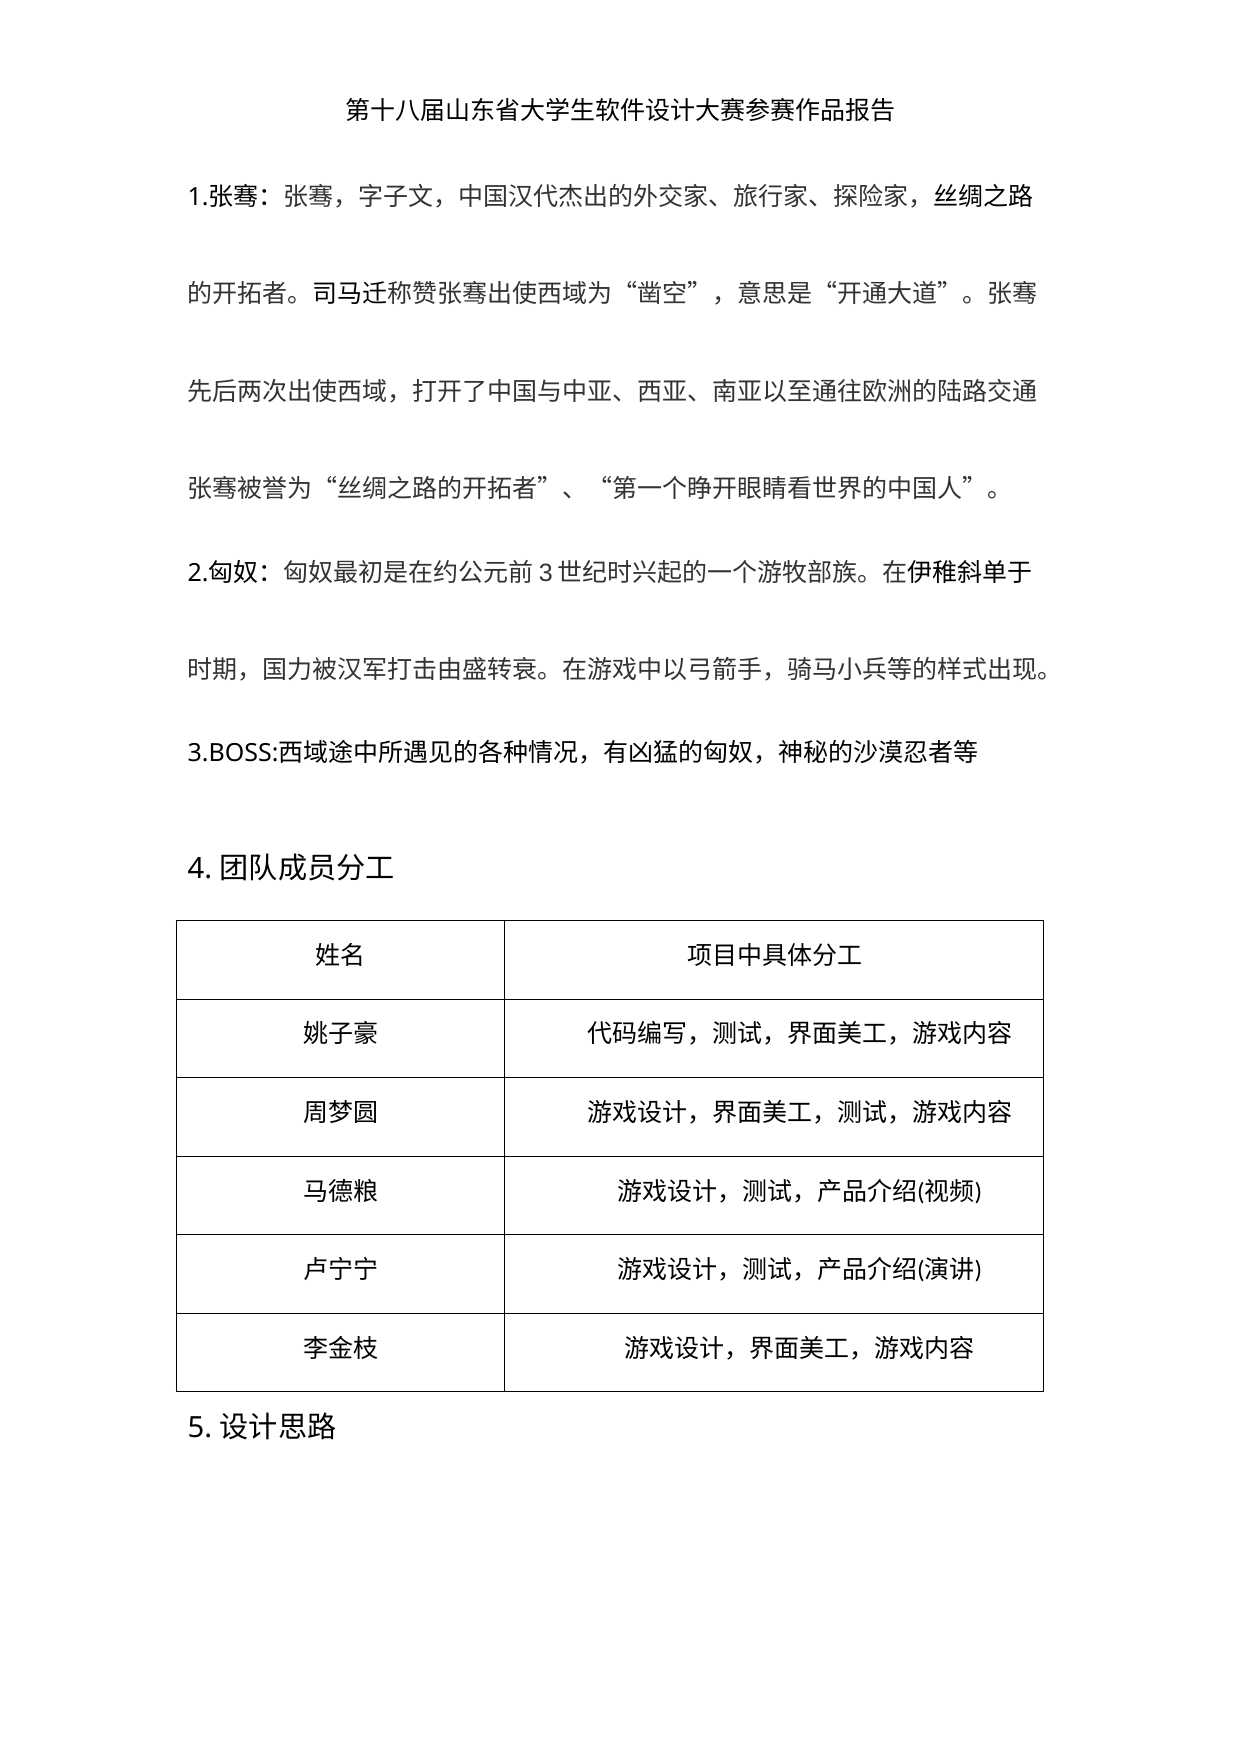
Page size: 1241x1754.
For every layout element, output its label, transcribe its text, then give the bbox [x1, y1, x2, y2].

table_cell 代码编写，测试，界面美工，游戏内容 [505, 1000, 1043, 1077]
table_header 项目中具体分工 [505, 921, 1043, 998]
table_cell 马德粮 [177, 1157, 504, 1234]
table_cell 卢宁宁 [177, 1235, 504, 1313]
list 设计思路 [187, 1392, 1053, 1457]
list 团队成员分工 [187, 834, 1053, 899]
text 2.匈奴：匈奴最初是在约公元前3世纪时兴起的一个游牧部族。在伊稚斜单于时期，国力被汉军打击由盛转衰。在游戏中以弓箭手，骑马小兵等的样式出现。 [187, 538, 1053, 700]
text 3.BOSS:西域途中所遇见的各种情况，有凶猛的匈奴，神秘的沙漠忍者等 [187, 718, 1053, 783]
table_cell 李金枝 [177, 1314, 504, 1391]
table_cell 游戏设计，测试，产品介绍(演讲) [505, 1235, 1043, 1313]
table_cell 游戏设计，测试，产品介绍(视频) [505, 1157, 1043, 1234]
table_cell 周梦圆 [177, 1078, 504, 1156]
table_cell 游戏设计，界面美工，游戏内容 [505, 1314, 1043, 1391]
table_header 姓名 [177, 921, 504, 998]
table_cell 游戏设计，界面美工，测试，游戏内容 [505, 1078, 1043, 1156]
text 1.张骞：张骞，字子文，中国汉代杰出的外交家、旅行家、探险家，丝绸之路的开拓者。司马迁称赞张骞出使西域为“凿空”，意思是“开通大道”。张骞先后两次出使西域，打开了中国与中亚、西亚、南亚以至通往欧洲的陆路交通张骞被誉为“丝绸之路的开拓者”、“第一个睁开眼睛看世界的中国人”。 [187, 162, 1053, 519]
table_cell 姚子豪 [177, 1000, 504, 1077]
